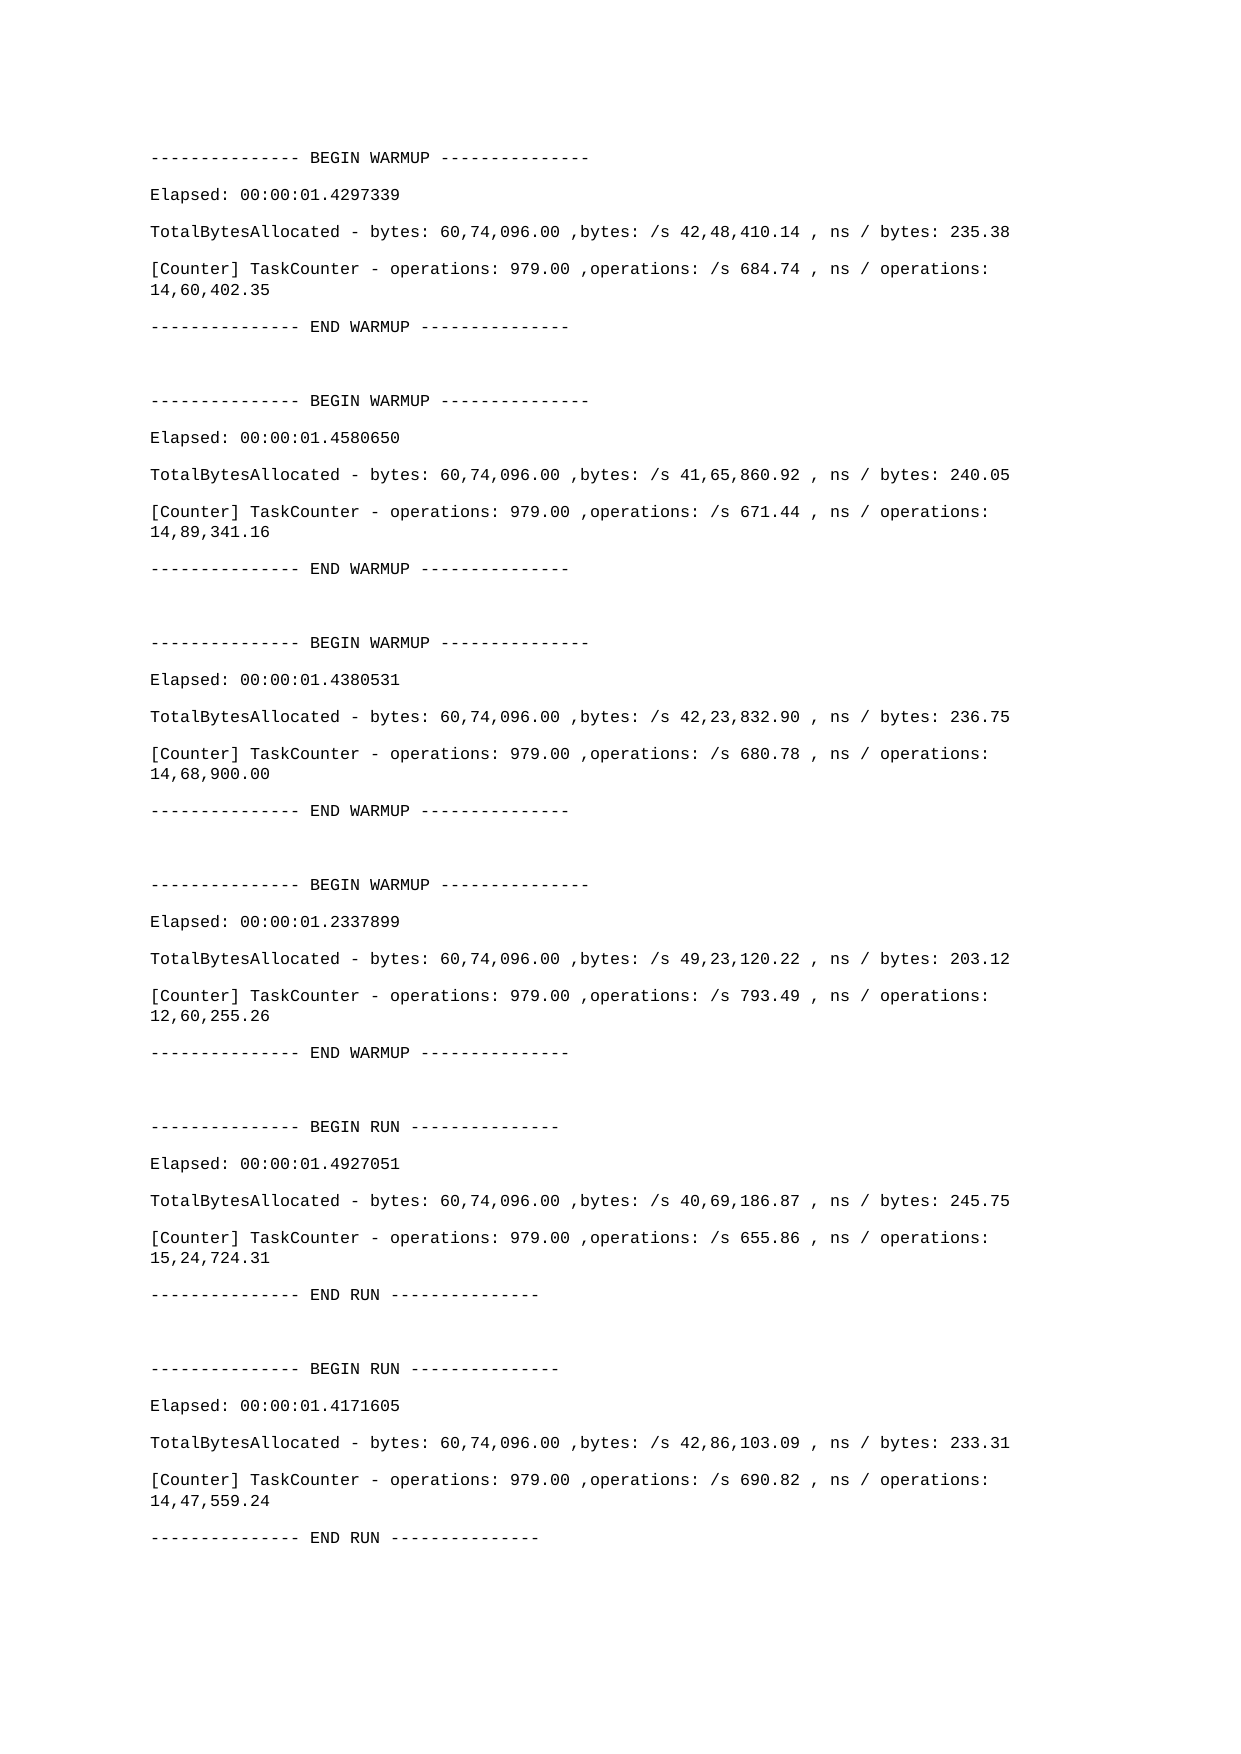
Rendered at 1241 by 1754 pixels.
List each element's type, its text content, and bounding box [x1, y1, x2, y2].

text --------------- END WARMUP --------------- [150, 803, 1090, 821]
text [Counter] TaskCounter - operations: 979.00 ,operations: /s 655.86 , ns / operations: 15,24,724.31 [150, 1230, 1090, 1269]
text --------------- BEGIN WARMUP --------------- [150, 392, 1090, 411]
text [Counter] TaskCounter - operations: 979.00 ,operations: /s 680.78 , ns / operations: 14,68,900.00 [150, 745, 1090, 784]
text --------------- BEGIN WARMUP --------------- [150, 877, 1090, 895]
text --------------- END WARMUP --------------- [150, 560, 1090, 579]
text --------------- BEGIN WARMUP --------------- [150, 634, 1090, 653]
text Elapsed: 00:00:01.2337899 [150, 913, 1090, 932]
text TotalBytesAllocated - bytes: 60,74,096.00 ,bytes: /s 42,48,410.14 , ns / bytes: 235.38 [150, 224, 1090, 243]
text [Counter] TaskCounter - operations: 979.00 ,operations: /s 690.82 , ns / operations: 14,47,559.24 [150, 1472, 1090, 1511]
text Elapsed: 00:00:01.4927051 [150, 1156, 1090, 1174]
text --------------- END RUN --------------- [150, 1529, 1090, 1548]
text Elapsed: 00:00:01.4171605 [150, 1398, 1090, 1417]
text [Counter] TaskCounter - operations: 979.00 ,operations: /s 671.44 , ns / operations: 14,89,341.16 [150, 503, 1090, 542]
text --------------- BEGIN RUN --------------- [150, 1361, 1090, 1380]
text --------------- BEGIN RUN --------------- [150, 1119, 1090, 1138]
text --------------- END WARMUP --------------- [150, 1045, 1090, 1064]
text --------------- END RUN --------------- [150, 1287, 1090, 1306]
text Elapsed: 00:00:01.4380531 [150, 671, 1090, 690]
text Elapsed: 00:00:01.4580650 [150, 429, 1090, 448]
text TotalBytesAllocated - bytes: 60,74,096.00 ,bytes: /s 40,69,186.87 , ns / bytes: 245.75 [150, 1193, 1090, 1212]
text TotalBytesAllocated - bytes: 60,74,096.00 ,bytes: /s 42,23,832.90 , ns / bytes: 236.75 [150, 708, 1090, 727]
text [Counter] TaskCounter - operations: 979.00 ,operations: /s 684.74 , ns / operations: 14,60,402.35 [150, 261, 1090, 300]
text TotalBytesAllocated - bytes: 60,74,096.00 ,bytes: /s 41,65,860.92 , ns / bytes: 240.05 [150, 466, 1090, 485]
text [Counter] TaskCounter - operations: 979.00 ,operations: /s 793.49 , ns / operations: 12,60,255.26 [150, 987, 1090, 1027]
text Elapsed: 00:00:01.4297339 [150, 187, 1090, 206]
text TotalBytesAllocated - bytes: 60,74,096.00 ,bytes: /s 42,86,103.09 , ns / bytes: 233.31 [150, 1435, 1090, 1454]
text TotalBytesAllocated - bytes: 60,74,096.00 ,bytes: /s 49,23,120.22 , ns / bytes: 203.12 [150, 951, 1090, 969]
text --------------- BEGIN WARMUP --------------- [150, 150, 1090, 169]
text --------------- END WARMUP --------------- [150, 318, 1090, 337]
